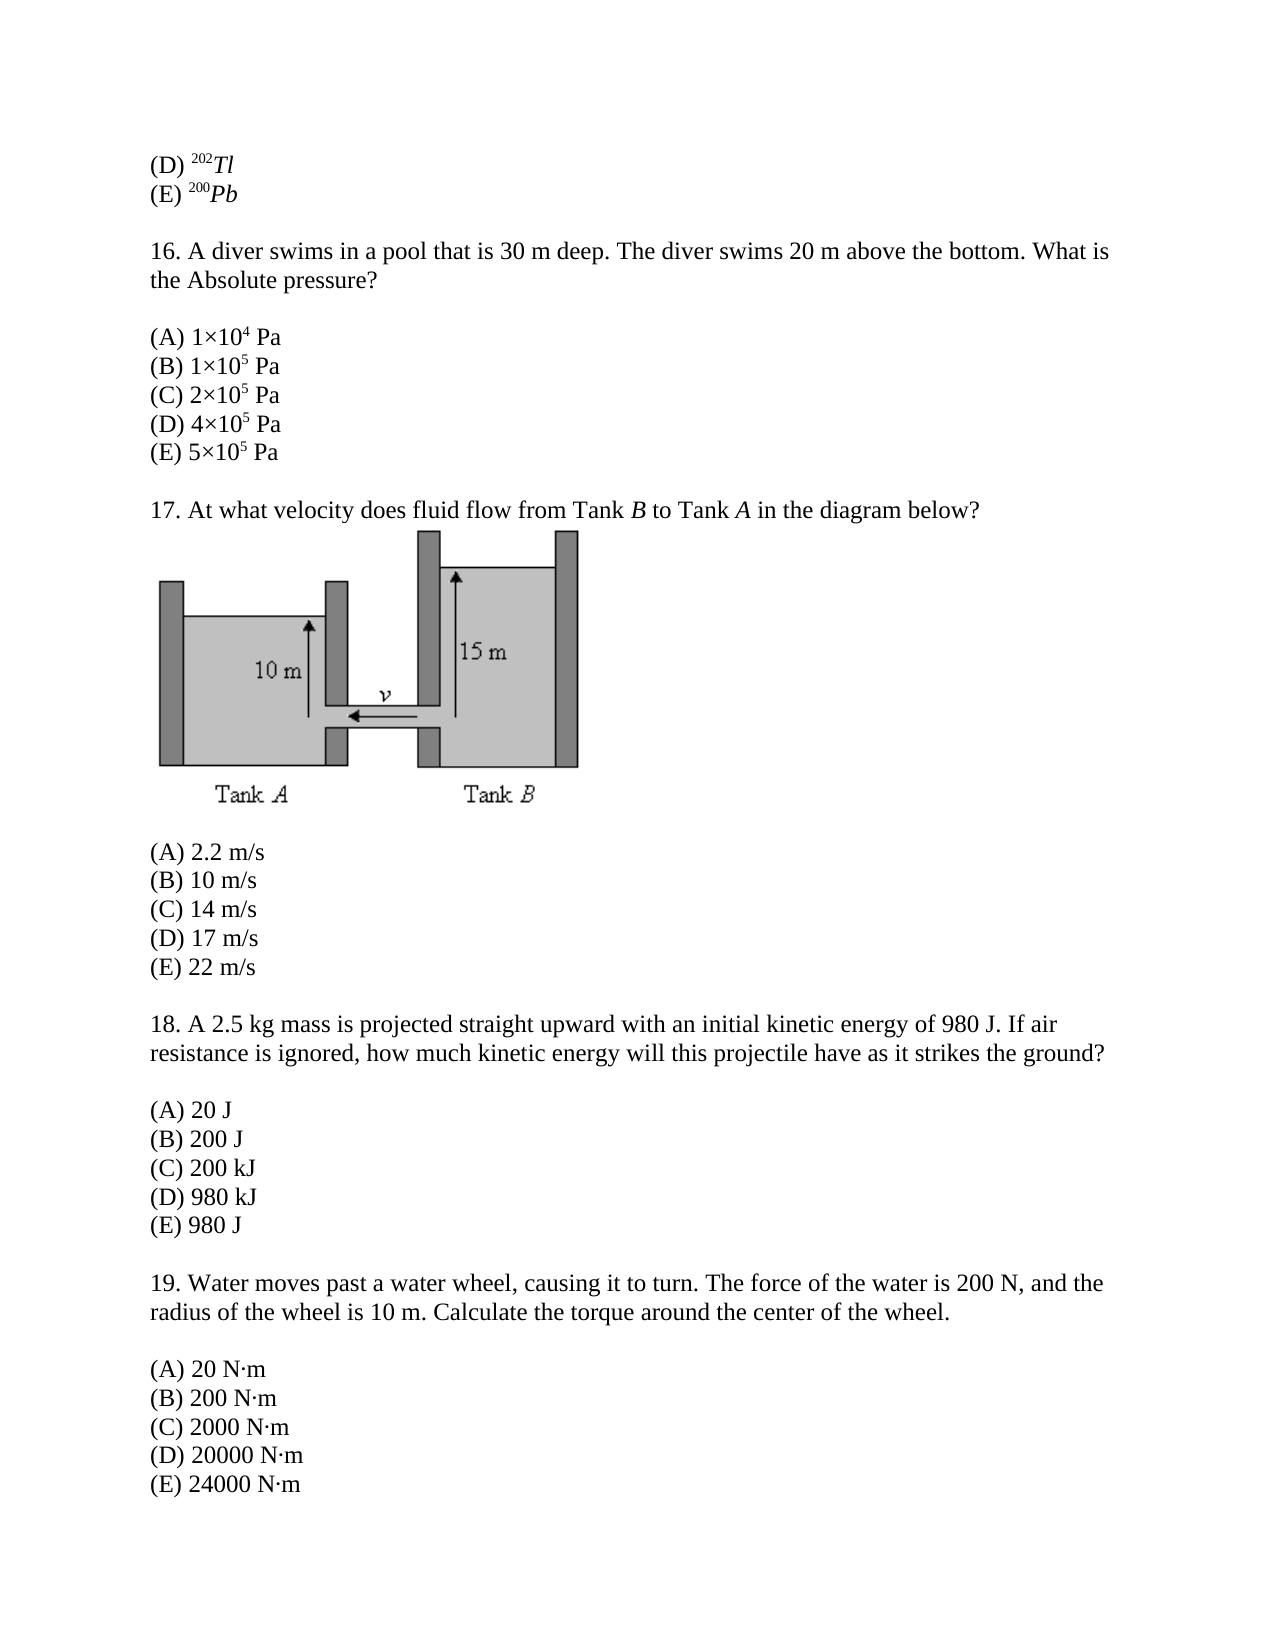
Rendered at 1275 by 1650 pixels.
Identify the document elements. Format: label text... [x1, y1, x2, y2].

text 17. At what velocity does fluid flow from Tank B to Tank A in the diagram below? [150, 495, 1125, 524]
text (C) 200 kJ [150, 1153, 1125, 1182]
text (B) 10 m/s [150, 866, 215, 894]
text (C) 14 m/s [221, 894, 1125, 923]
text (A) 2.2 m/s [228, 837, 1125, 866]
text 16. A diver swims in a pool that is 30 m deep. The diver swims 20 m above the bottom. What is the Absolute pressure? [150, 236, 1125, 294]
text (B) 200 N∙m [150, 1383, 1125, 1412]
text (E) 980 J [150, 1211, 1125, 1239]
text (E) 5×105 Pa [150, 437, 1125, 466]
text (A) 20 J [150, 1096, 1125, 1124]
text 19. Water moves past a water wheel, causing it to turn. The force of the water is 200 N, and the radius of the wheel is 10 m. Calculate the torque around the center of the wheel. [150, 1268, 1125, 1326]
text (C) 2000 N∙m [150, 1412, 1125, 1441]
text (A) 2.2 m/s [150, 837, 222, 866]
text 18. A 2.5 kg mass is projected straight upward with an initial kinetic energy of 980 J. If air resistance is ignored, how much kinetic energy will this projectile have as it strikes the ground? [150, 1009, 1125, 1067]
text (C) 2×105 Pa [150, 380, 1125, 409]
text (E) 22 m/s [150, 952, 213, 981]
text (A) 1×104 Pa [150, 322, 1125, 351]
text (B) 200 J [150, 1124, 1125, 1153]
text (B) 1×105 Pa [150, 351, 1125, 380]
text (B) 10 m/s [221, 866, 1125, 894]
text (D) 17 m/s [150, 923, 216, 952]
text (E) 22 m/s [219, 952, 1125, 981]
text (D) 17 m/s [222, 923, 1125, 952]
text (A) 20 N∙m [150, 1354, 1125, 1383]
text (D) 20000 N∙m [150, 1441, 1125, 1469]
text (C) 14 m/s [150, 894, 215, 923]
text (D) 202Tl [150, 150, 1125, 179]
picture [150, 523, 588, 809]
text (E) 200Pb [150, 179, 1125, 207]
text (D) 4×105 Pa [150, 409, 1125, 437]
text (D) 980 kJ [150, 1182, 1125, 1211]
text (E) 24000 N∙m [150, 1469, 1125, 1498]
